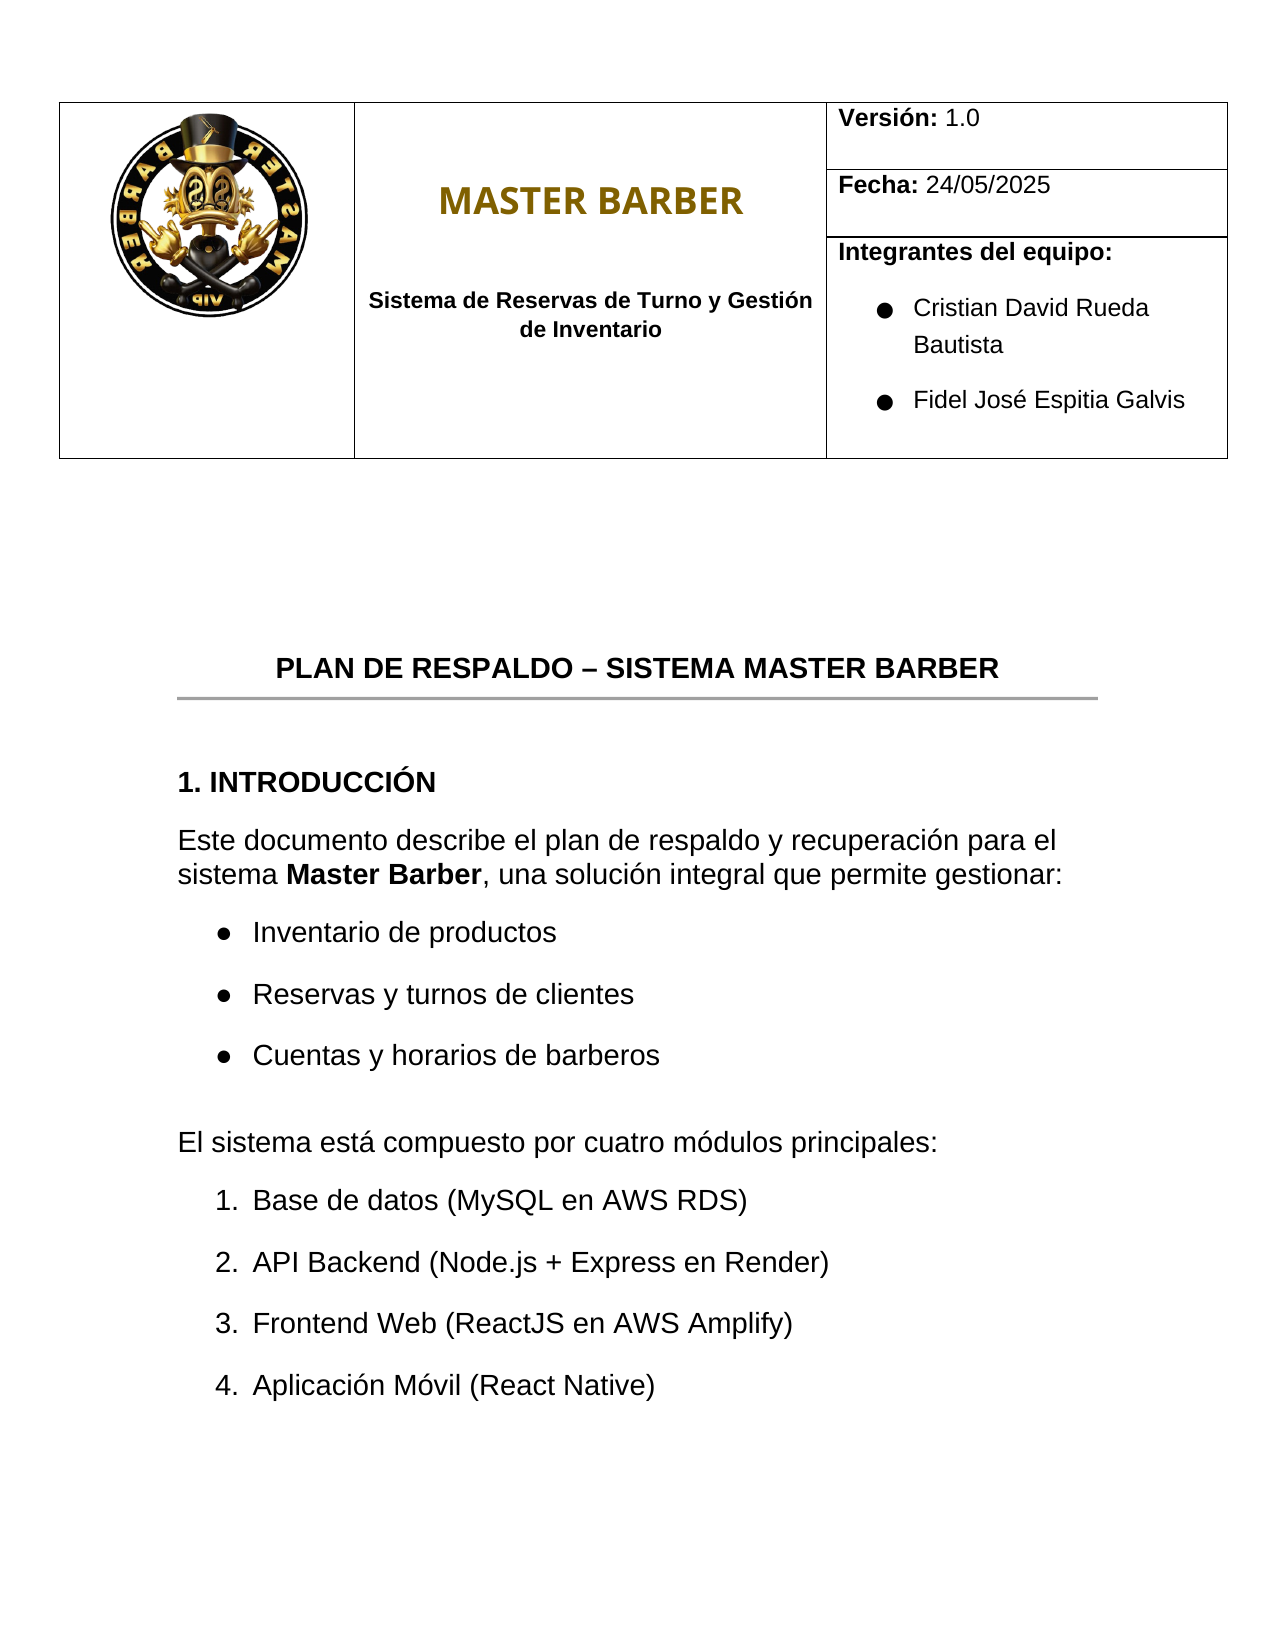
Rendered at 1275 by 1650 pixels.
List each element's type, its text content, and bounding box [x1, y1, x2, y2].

list Cuentas y horarios de barberos [215, 1038, 1098, 1100]
list Aplicación Móvil (React Native) [215, 1368, 1098, 1430]
subtitle 1. INTRODUCCIÓN [177, 764, 1098, 798]
picture [100, 102, 313, 321]
list Frontend Web (ReactJS en AWS Amplify) [215, 1307, 1098, 1368]
text Este documento describe el plan de respaldo y recuperación para el sistema Master Barber, una solución integral que permite gestionar: [177, 823, 1098, 890]
list Inventario de productos [215, 915, 1098, 977]
subtitle PLAN DE RESPALDO – SISTEMA MASTER BARBER [177, 651, 1098, 684]
list Reservas y turnos de clientes [215, 977, 1098, 1038]
list API Backend (Node.js + Express en Render) [215, 1245, 1098, 1307]
text El sistema está compuesto por cuatro módulos principales: [177, 1125, 1098, 1158]
list Base de datos (MySQL en AWS RDS) [215, 1183, 1098, 1245]
